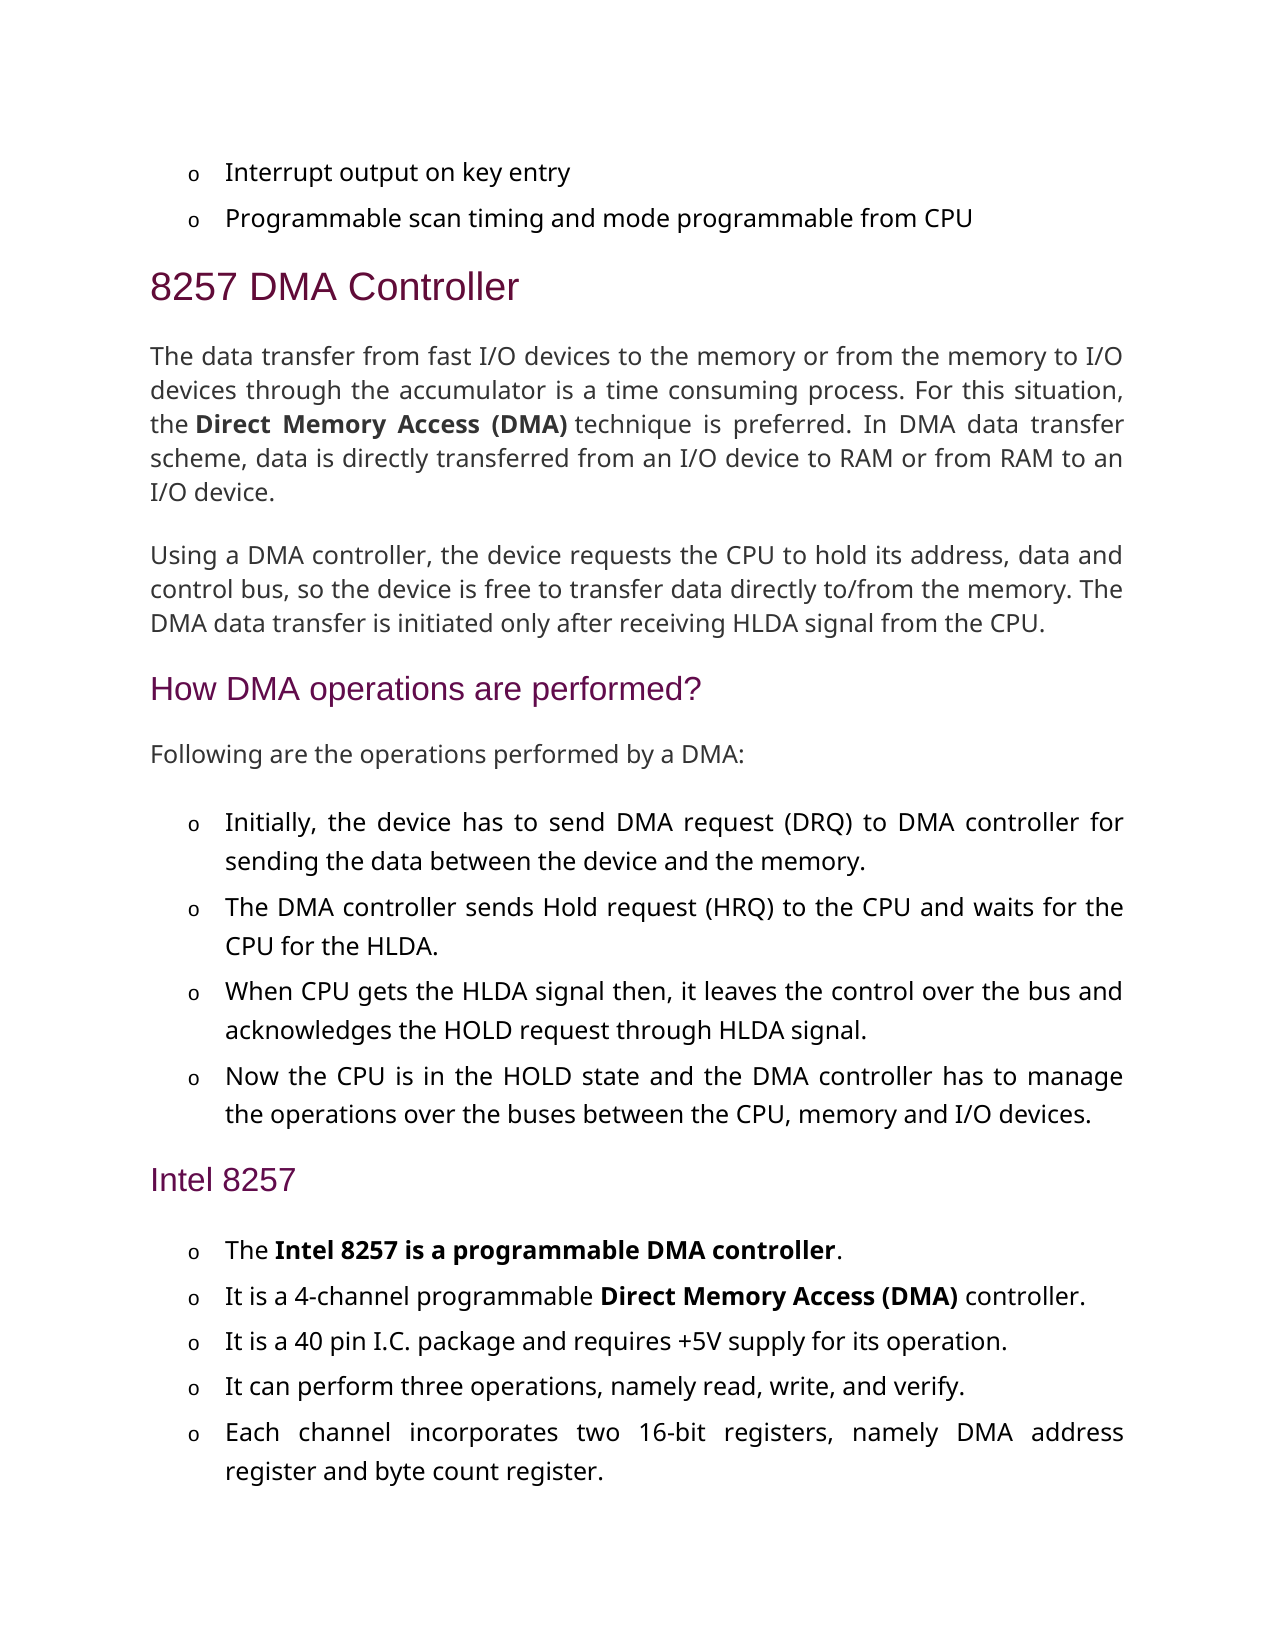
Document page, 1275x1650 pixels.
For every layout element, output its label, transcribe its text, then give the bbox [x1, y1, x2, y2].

list Initially, the device has to send DMA request (DRQ) to DMA controller for sending the data between the device and the memory. [187, 800, 1125, 878]
list It is a 40 pin I.C. package and requires +5V supply for its operation. [187, 1319, 1125, 1358]
list Interrupt output on key entry [187, 150, 1125, 189]
text 8257 DMA Controller [150, 263, 1125, 309]
text The data transfer from fast I/O devices to the memory or from the memory to I/O devices through the accumulator is a time consuming process. For this situation, the Direct Memory Access (DMA) technique is preferred. In DMA data transfer scheme, data is directly transferred from an I/O device to RAM or from RAM to an I/O device. [150, 338, 1125, 509]
list When CPU gets the HLDA signal then, it leaves the control over the bus and acknowledges the HOLD request through HLDA signal. [187, 969, 1125, 1047]
text Following are the operations performed by a DMA: [150, 737, 1125, 771]
text Intel 8257 [150, 1160, 1125, 1199]
list It is a 4-channel programmable Direct Memory Access (DMA) controller. [187, 1273, 1125, 1312]
list The DMA controller sends Hold request (HRQ) to the CPU and waits for the CPU for the HLDA. [187, 884, 1125, 962]
list Programmable scan timing and mode programmable from CPU [187, 195, 1125, 234]
list The Intel 8257 is a programmable DMA controller. [187, 1228, 1125, 1267]
text Using a DMA controller, the device requests the CPU to hold its address, data and control bus, so the device is free to transfer data directly to/from the memory. The DMA data transfer is initiated only after receiving HLDA signal from the CPU. [150, 538, 1125, 640]
text How DMA operations are performed? [150, 669, 1125, 708]
list Each channel incorporates two 16-bit registers, namely DMA address register and byte count register. [187, 1409, 1125, 1487]
list Now the CPU is in the HOLD state and the DMA controller has to manage the operations over the buses between the CPU, memory and I/O devices. [187, 1053, 1125, 1131]
list It can perform three operations, namely read, write, and verify. [187, 1364, 1125, 1403]
